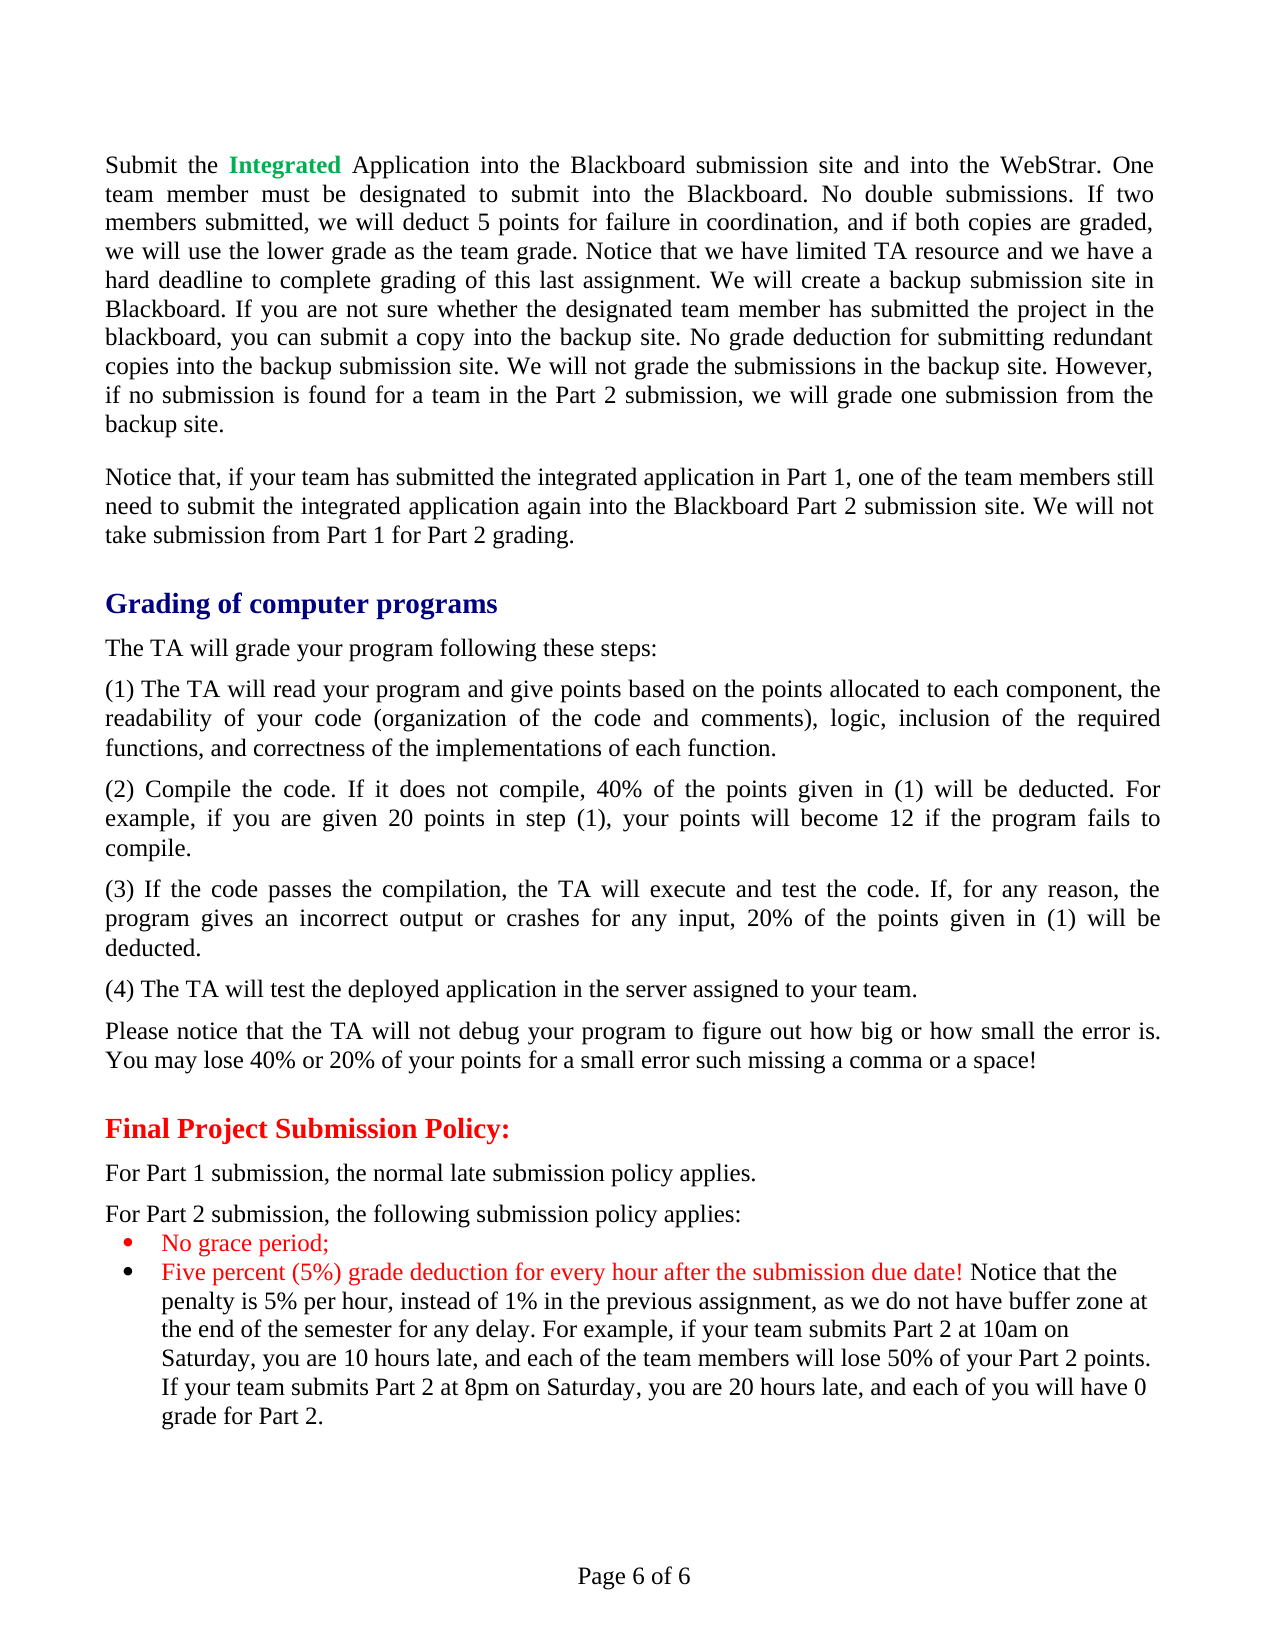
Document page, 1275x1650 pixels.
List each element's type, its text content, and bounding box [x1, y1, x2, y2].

text For Part 2 submission, the following submission policy applies: [105, 1199, 1162, 1228]
text (3) If the code passes the compilation, the TA will execute and test the code. If, for any reason, the program gives an incorrect output or crashes for any input, 20% of the points given in (1) will be deducted. [105, 874, 1162, 961]
list No grace period; [124, 1228, 1162, 1257]
list Five percent (5%) grade deduction for every hour after the submission due date! Notice that the penalty is 5% per hour, instead of 1% in the previous assignment, as we do not have buffer zone at the end of the semester for any delay. For example, if your team submits Part 2 at 10am on Saturday, you are 10 hours late, and each of the team members will lose 50% of your Part 2 points. If your team submits Part 2 at 8pm on Saturday, you are 20 hours late, and each of you will have 0 grade for Part 2. [124, 1257, 1162, 1429]
text (4) The TA will test the deployed application in the server assigned to your team. [105, 974, 1162, 1003]
subtitle Grading of computer programs [105, 586, 1162, 620]
text (1) The TA will read your program and give points based on the points allocated to each component, the readability of your code (organization of the code and comments), logic, inclusion of the required functions, and correctness of the implementations of each function. [105, 674, 1162, 761]
text (2) Compile the code. If it does not compile, 40% of the points given in (1) will be deducted. For example, if you are given 20 points in step (1), your points will become 12 if the program fails to compile. [105, 774, 1162, 861]
text Please notice that the TA will not debug your program to figure out how big or how small the error is. You may lose 40% or 20% of your points for a small error such missing a comma or a space! [105, 1016, 1162, 1074]
text The TA will grade your program following these steps: [105, 632, 1162, 661]
text Submit the Integrated Application into the Blackboard submission site and into the WebStrar. One team member must be designated to submit into the Blackboard. No double submissions. If two members submitted, we will deduct 5 points for failure in coordination, and if both copies are graded, we will use the lower grade as the team grade. Notice that we have limited TA resource and we have a hard deadline to complete grading of this last assignment. We will create a backup submission site in Blackboard. If you are not sure whether the designated team member has submitted the project in the blackboard, you can submit a copy into the backup site. No grade deduction for submitting redundant copies into the backup submission site. We will not grade the submissions in the backup site. However, if no submission is found for a team in the Part 2 submission, we will grade one submission from the backup site. [105, 150, 1155, 437]
text Notice that, if your team has submitted the integrated application in Part 1, one of the team members still need to submit the integrated application again into the Blackboard Part 2 submission site. We will not take submission from Part 1 for Part 2 grading. [105, 462, 1155, 549]
subtitle Final Project Submission Policy: [105, 1111, 1162, 1145]
text For Part 1 submission, the normal late submission policy applies. [105, 1157, 1162, 1187]
